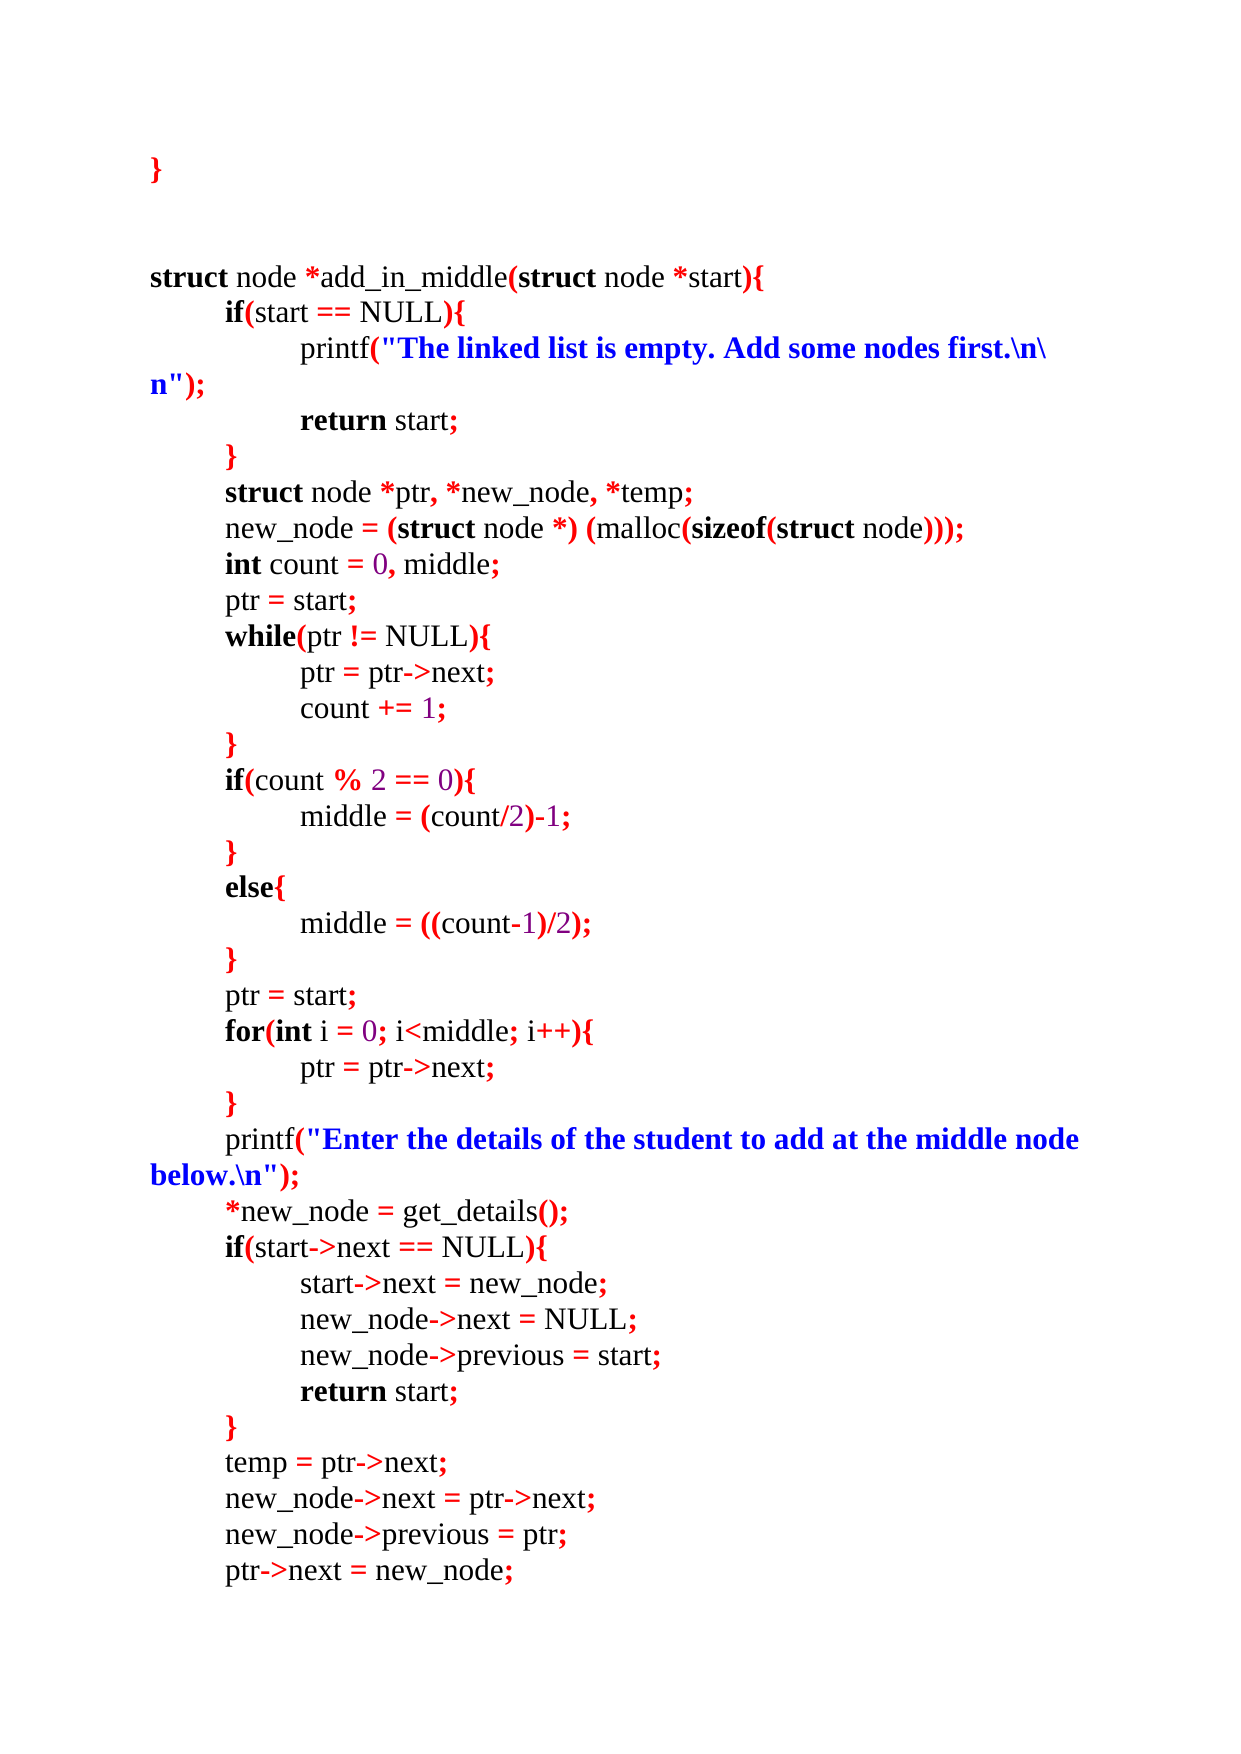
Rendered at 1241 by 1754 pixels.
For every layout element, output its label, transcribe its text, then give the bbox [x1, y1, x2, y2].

text if(start == NULL){ [150, 294, 1090, 330]
text int count = 0, middle; [150, 545, 1090, 581]
text } [150, 1084, 1090, 1120]
text else{ [150, 869, 1090, 905]
text ptr->next = new_node; [150, 1552, 1090, 1587]
text struct node *ptr, *new_node, *temp; [150, 473, 1090, 509]
text ptr = start; [150, 977, 1090, 1012]
text middle = ((count-1)/2); [150, 905, 1090, 941]
text ptr = ptr->next; [150, 653, 1090, 689]
text new_node->next = NULL; [150, 1300, 1090, 1336]
text if(start->next == NULL){ [150, 1228, 1090, 1264]
text new_node = (struct node *) (malloc(sizeof(struct node))); [150, 509, 1090, 545]
text while(ptr != NULL){ [150, 617, 1090, 653]
text } [150, 833, 1090, 869]
text start->next = new_node; [150, 1264, 1090, 1300]
text printf("Enter the details of the student to add at the middle node below.\n"); [150, 1120, 1090, 1192]
text printf("The linked list is empty. Add some nodes first.\n\n"); [150, 330, 1090, 402]
text temp = ptr->next; [150, 1444, 1090, 1480]
text } [150, 150, 1090, 186]
text middle = (count/2)-1; [150, 797, 1090, 833]
text *new_node = get_details(); [150, 1192, 1090, 1228]
text new_node->previous = ptr; [150, 1516, 1090, 1552]
text } [150, 437, 1090, 473]
text if(count % 2 == 0){ [150, 761, 1090, 797]
text return start; [150, 1372, 1090, 1408]
text new_node->previous = start; [150, 1336, 1090, 1372]
text } [150, 1408, 1090, 1444]
text } [150, 725, 1090, 761]
text ptr = start; [150, 581, 1090, 617]
text ptr = ptr->next; [150, 1048, 1090, 1084]
text for(int i = 0; i<middle; i++){ [150, 1012, 1090, 1048]
text count += 1; [150, 689, 1090, 725]
text return start; [150, 402, 1090, 437]
text } [150, 941, 1090, 977]
text new_node->next = ptr->next; [150, 1480, 1090, 1516]
text struct node *add_in_middle(struct node *start){ [150, 258, 1090, 294]
